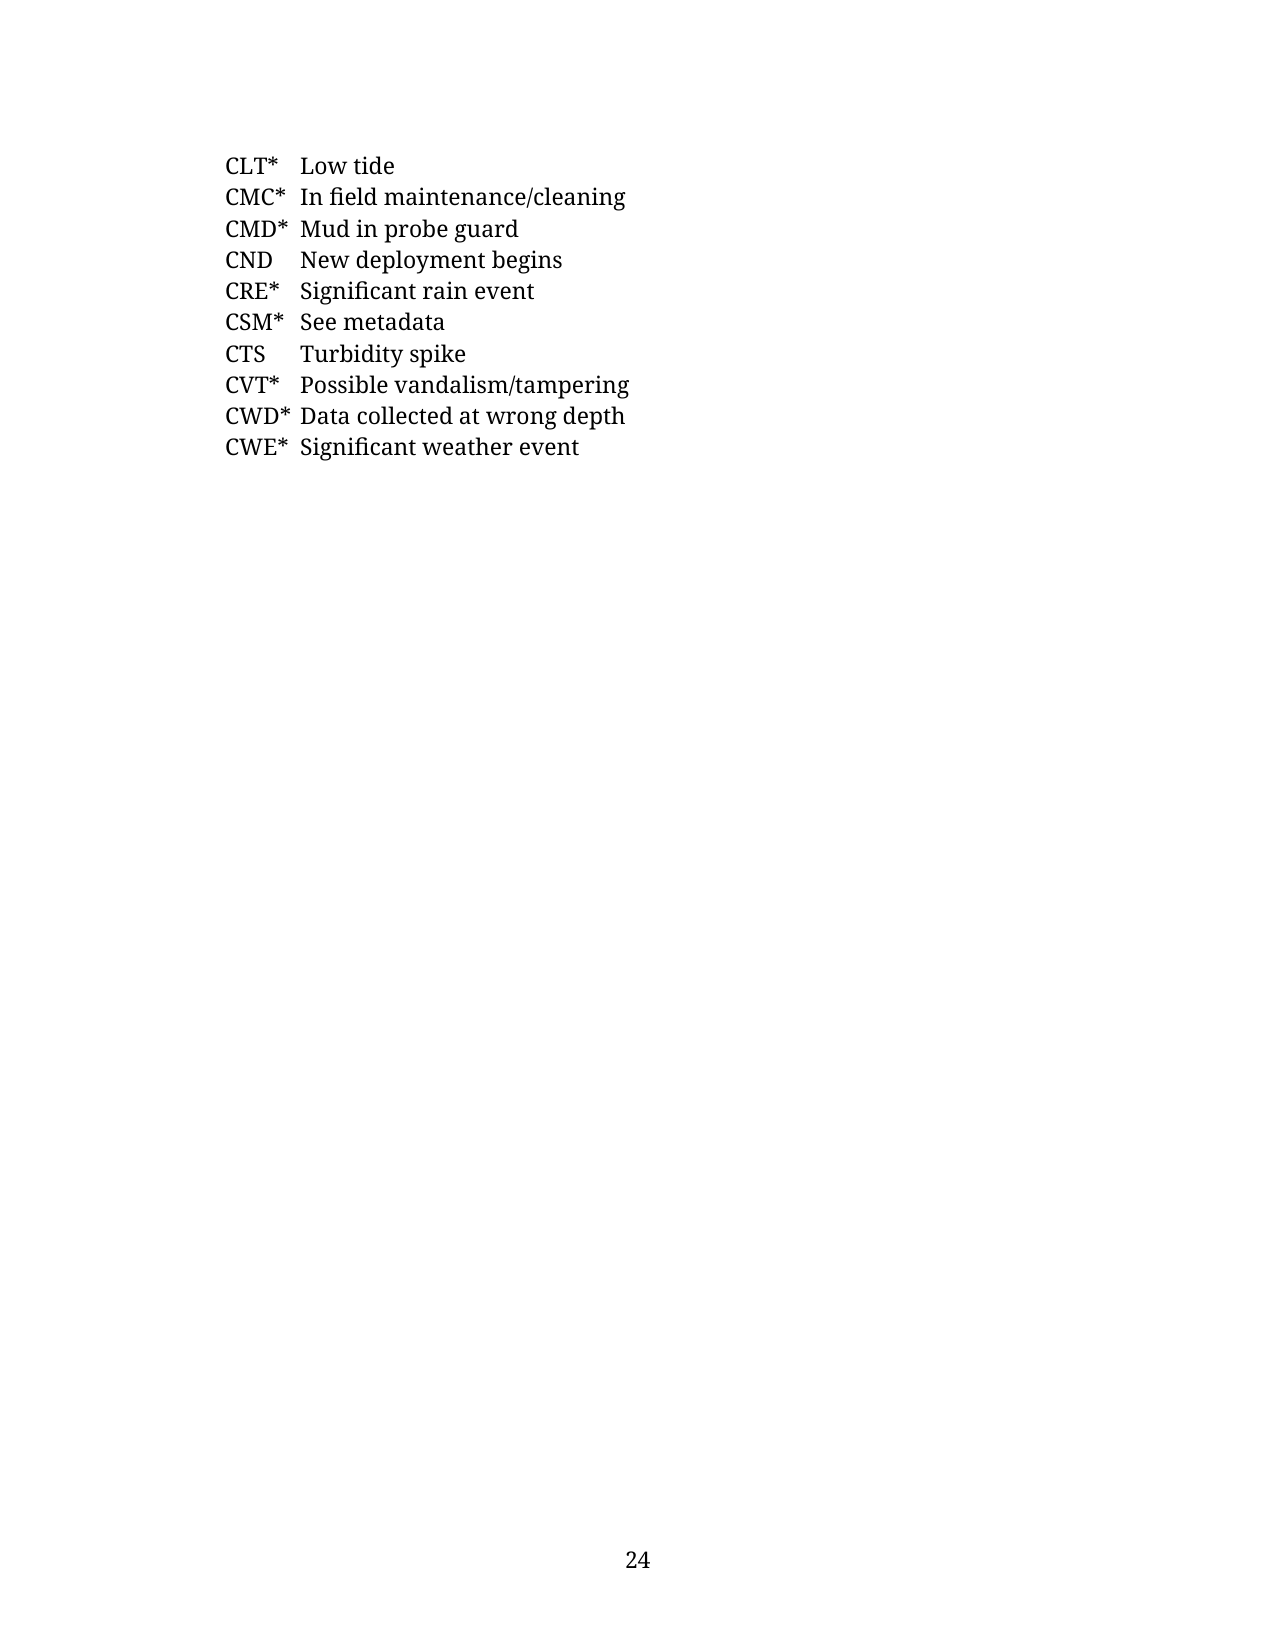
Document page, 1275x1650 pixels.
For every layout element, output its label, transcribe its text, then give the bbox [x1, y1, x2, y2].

text CSM* See metadata [187, 306, 1050, 337]
text CWE* Significant weather event [187, 431, 1050, 462]
text CMD* Mud in probe guard [187, 212, 1050, 244]
text CMC* In field maintenance/cleaning [187, 181, 1050, 212]
text CVT* Possible vandalism/tampering [187, 369, 1050, 400]
text CRE* Significant rain event [187, 275, 1050, 306]
text CWD* Data collected at wrong depth [187, 400, 1050, 431]
text CLT* Low tide [187, 150, 1050, 181]
text CTS Turbidity spike [187, 337, 1050, 369]
text CND New deployment begins [187, 244, 1050, 275]
